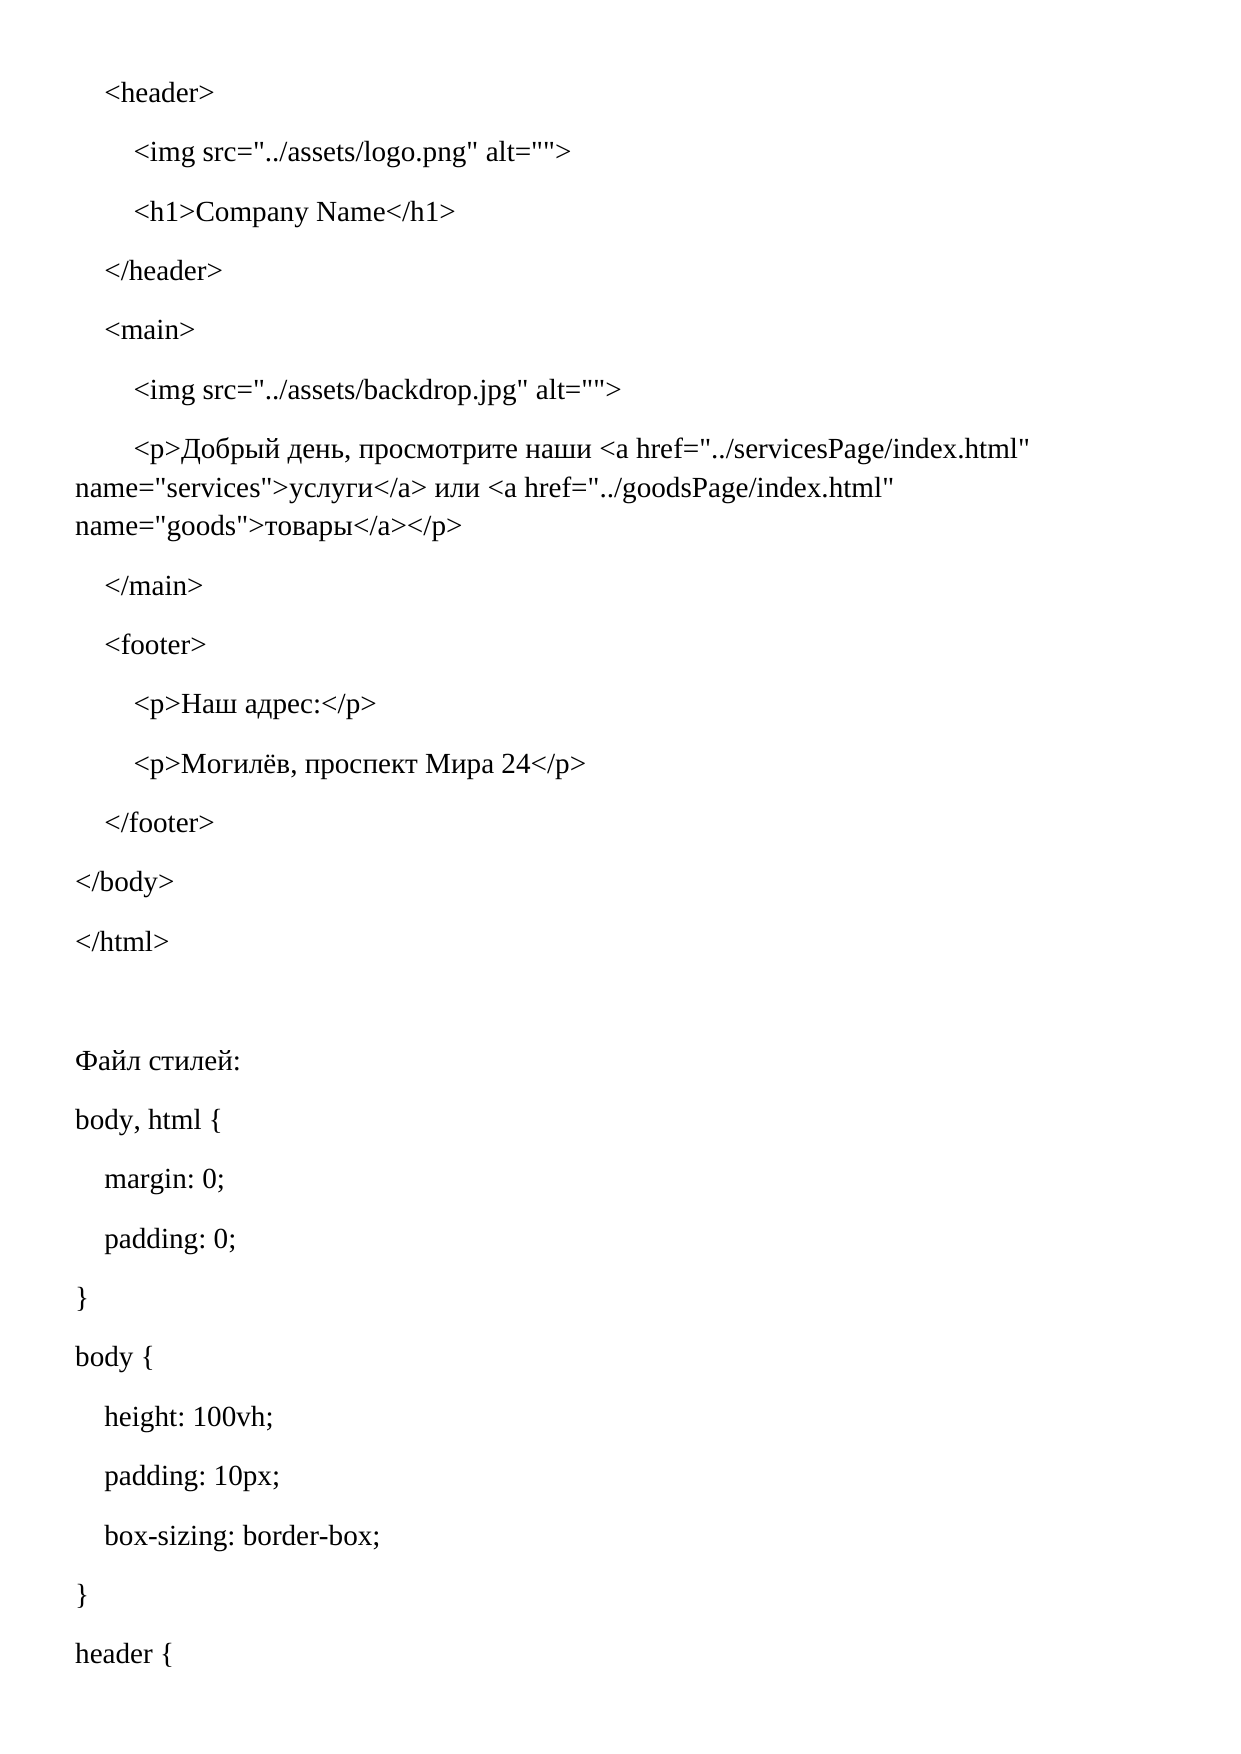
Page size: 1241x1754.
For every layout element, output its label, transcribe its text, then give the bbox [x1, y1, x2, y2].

text <h1>Company Name</h1> [75, 194, 1165, 227]
text </footer> [75, 805, 1165, 839]
text body { [75, 1339, 1165, 1373]
text padding: 10px; [75, 1458, 1165, 1492]
text Файл стилей: [75, 1043, 1165, 1076]
text height: 100vh; [75, 1399, 1165, 1432]
text <footer> [75, 627, 1165, 661]
text <img src="../assets/logo.png" alt=""> [75, 134, 1165, 168]
text </html> [75, 924, 1165, 957]
text <p>Добрый день, просмотрите наши <a href="../servicesPage/index.html" name="services">услуги</a> или <a href="../goodsPage/index.html" name="goods">товары</a></p> [75, 431, 1165, 542]
text <img src="../assets/backdrop.jpg" alt=""> [75, 372, 1165, 405]
text box-sizing: border-box; [75, 1518, 1165, 1551]
text body, html { [75, 1102, 1165, 1136]
text header { [75, 1636, 1165, 1670]
text <header> [75, 75, 1165, 108]
text <p>Могилёв, проспект Мира 24</p> [75, 746, 1165, 779]
text </header> [75, 253, 1165, 287]
text <main> [75, 312, 1165, 346]
text <p>Наш адрес:</p> [75, 686, 1165, 720]
text } [75, 1280, 1165, 1314]
text padding: 0; [75, 1221, 1165, 1254]
text </main> [75, 568, 1165, 601]
text </body> [75, 864, 1165, 898]
text margin: 0; [75, 1161, 1165, 1195]
text } [75, 1577, 1165, 1611]
